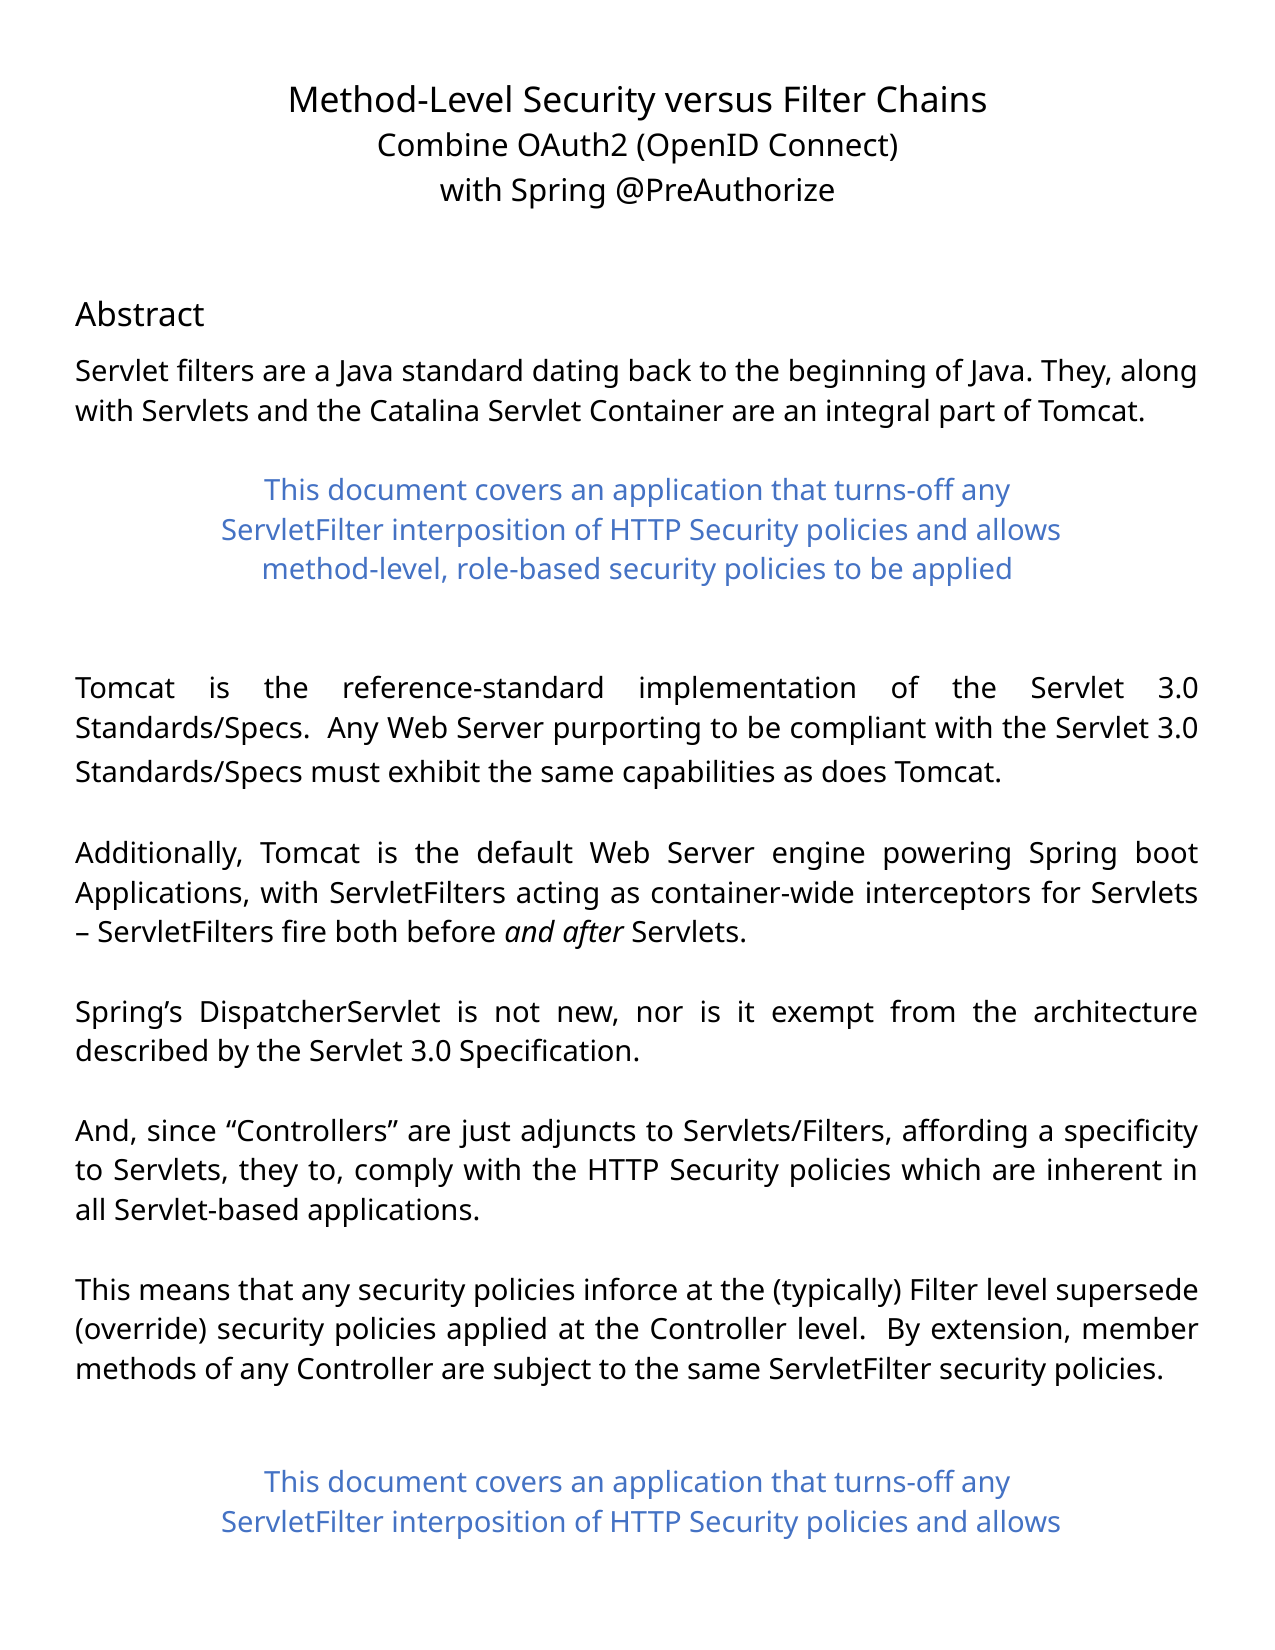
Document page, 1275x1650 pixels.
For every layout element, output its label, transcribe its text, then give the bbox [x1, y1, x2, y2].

text And, since “Controllers” are just adjuncts to Servlets/Filters, affording a specificity to Servlets, they to, comply with the HTTP Security policies which are inherent in all Servlet-based applications. [75, 1110, 1200, 1229]
text Additionally, Tomcat is the default Web Server engine powering Spring boot Applications, with ServletFilters acting as container-wide interceptors for Servlets – ServletFilters fire both before and after Servlets. [75, 832, 1200, 951]
text This document covers an application that turns-off any [75, 469, 1200, 509]
text with Spring @PreAuthorize [75, 166, 1200, 211]
text This document covers an application that turns-off any [75, 1462, 1200, 1501]
text method-level, role-based security policies to be applied [75, 549, 1200, 588]
text Spring’s DispatcherServlet is not new, nor is it exempt from the architecture described by the Servlet 3.0 Specification. [75, 991, 1200, 1070]
text ServletFilter interposition of HTTP Security policies and allows [75, 509, 1200, 549]
text ServletFilter interposition of HTTP Security policies and allows [75, 1501, 1200, 1541]
text Method-Level Security versus Filter Chains [75, 75, 1200, 123]
text Abstract [75, 291, 1200, 336]
text Tomcat is the reference-standard implementation of the Servlet 3.0 Standards/Specs. Any Web Server purporting to be compliant with the Servlet 3.0 Standards/Specs must exhibit the same capabilities as does Tomcat. [75, 668, 1200, 792]
text Combine OAuth2 (OpenID Connect) [75, 123, 1200, 166]
text This means that any security policies inforce at the (typically) Filter level supersede (override) security policies applied at the Controller level. By extension, member methods of any Controller are subject to the same ServletFilter security policies. [75, 1269, 1200, 1388]
text Servlet filters are a Java standard dating back to the beginning of Java. They, along with Servlets and the Catalina Servlet Container are an integral part of Tomcat. [75, 350, 1200, 429]
